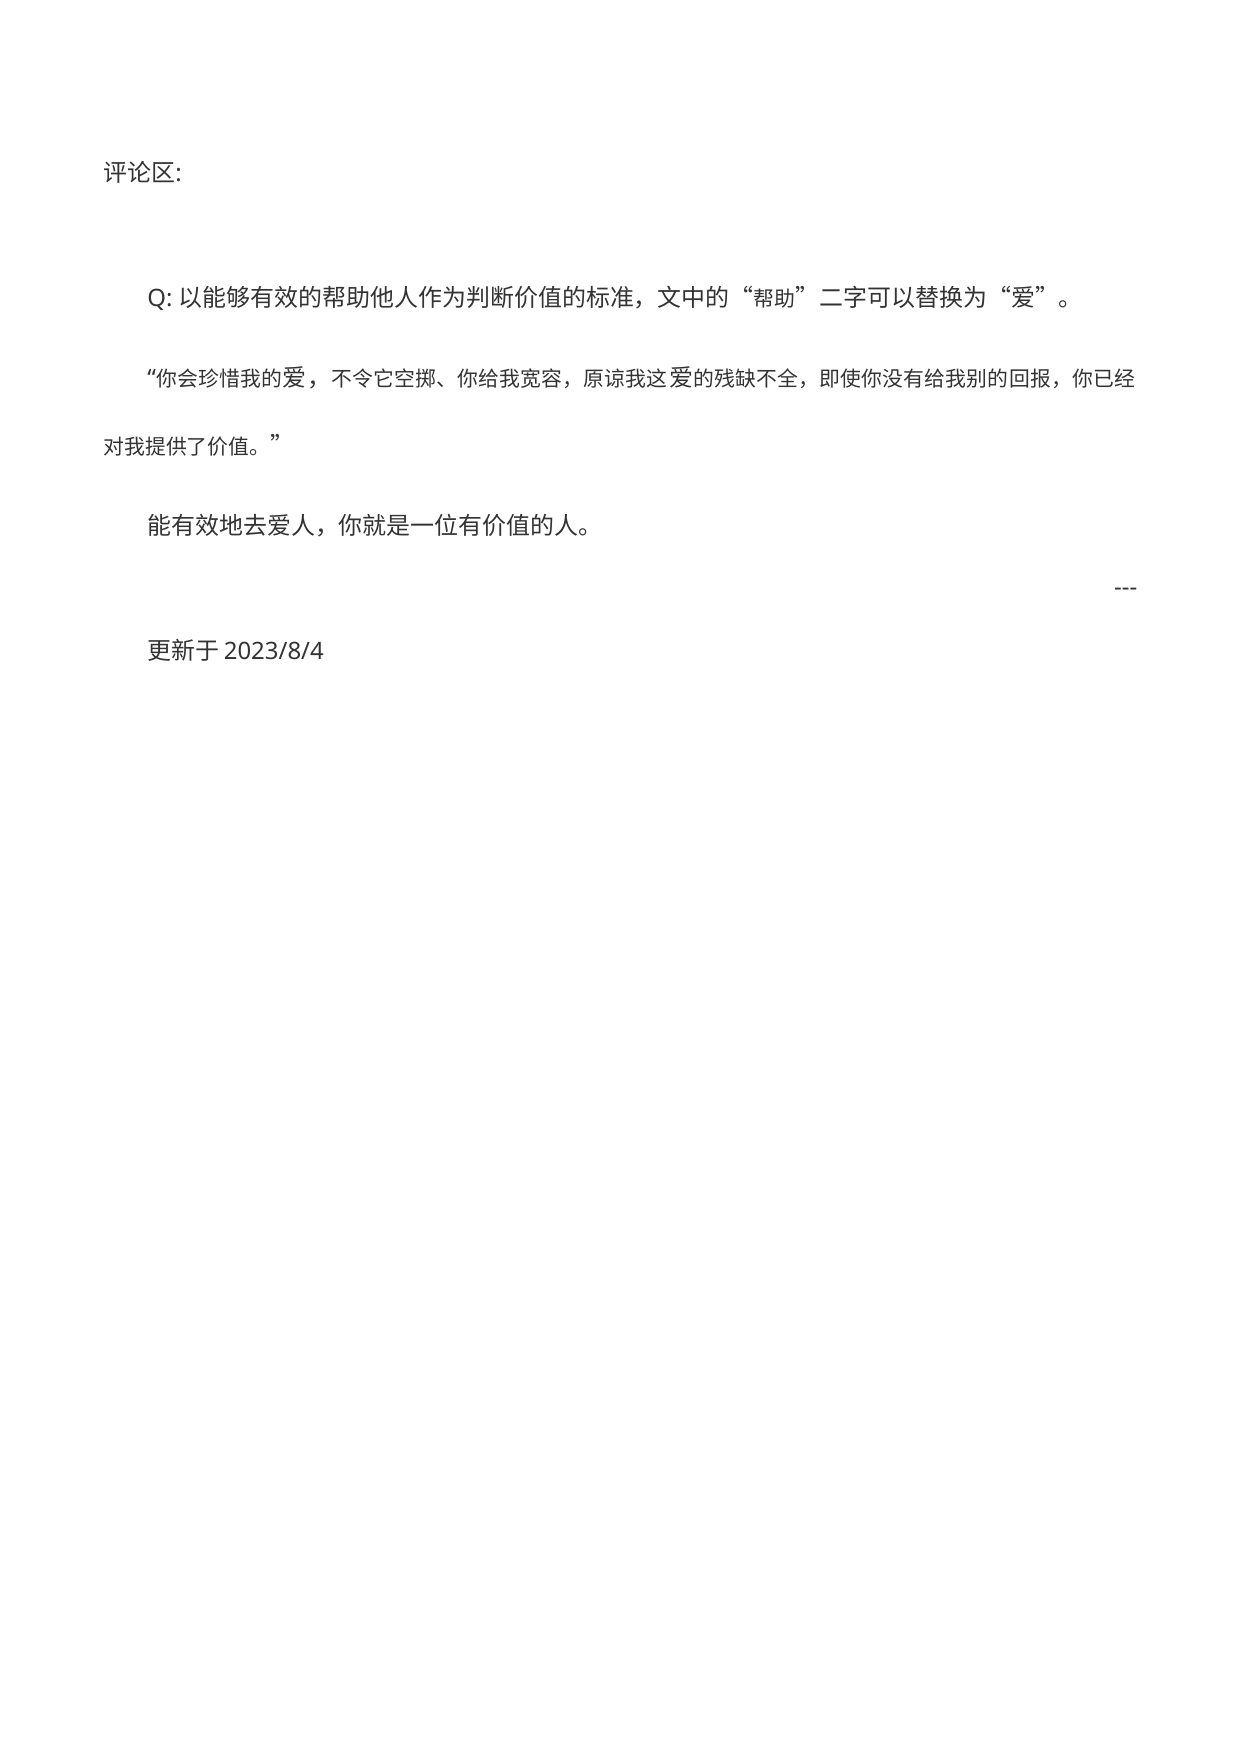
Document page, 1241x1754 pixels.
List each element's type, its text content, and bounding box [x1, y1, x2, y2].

text 评论区: [103, 137, 1137, 204]
text 能有效地去爱人，你就是一位有价值的人。 [103, 490, 1137, 558]
text --- [103, 569, 1137, 603]
text 更新于2023/8/4 [103, 615, 1137, 683]
text Q: 以能够有效的帮助他人作为判断价值的标准，文中的“帮助”二字可以替换为“爱”。 [103, 262, 1137, 330]
text “你会珍惜我的爱，不令它空掷、你给我宽容，原谅我这爱的残缺不全，即使你没有给我别的回报，你已经对我提供了价值。” [103, 342, 1137, 478]
